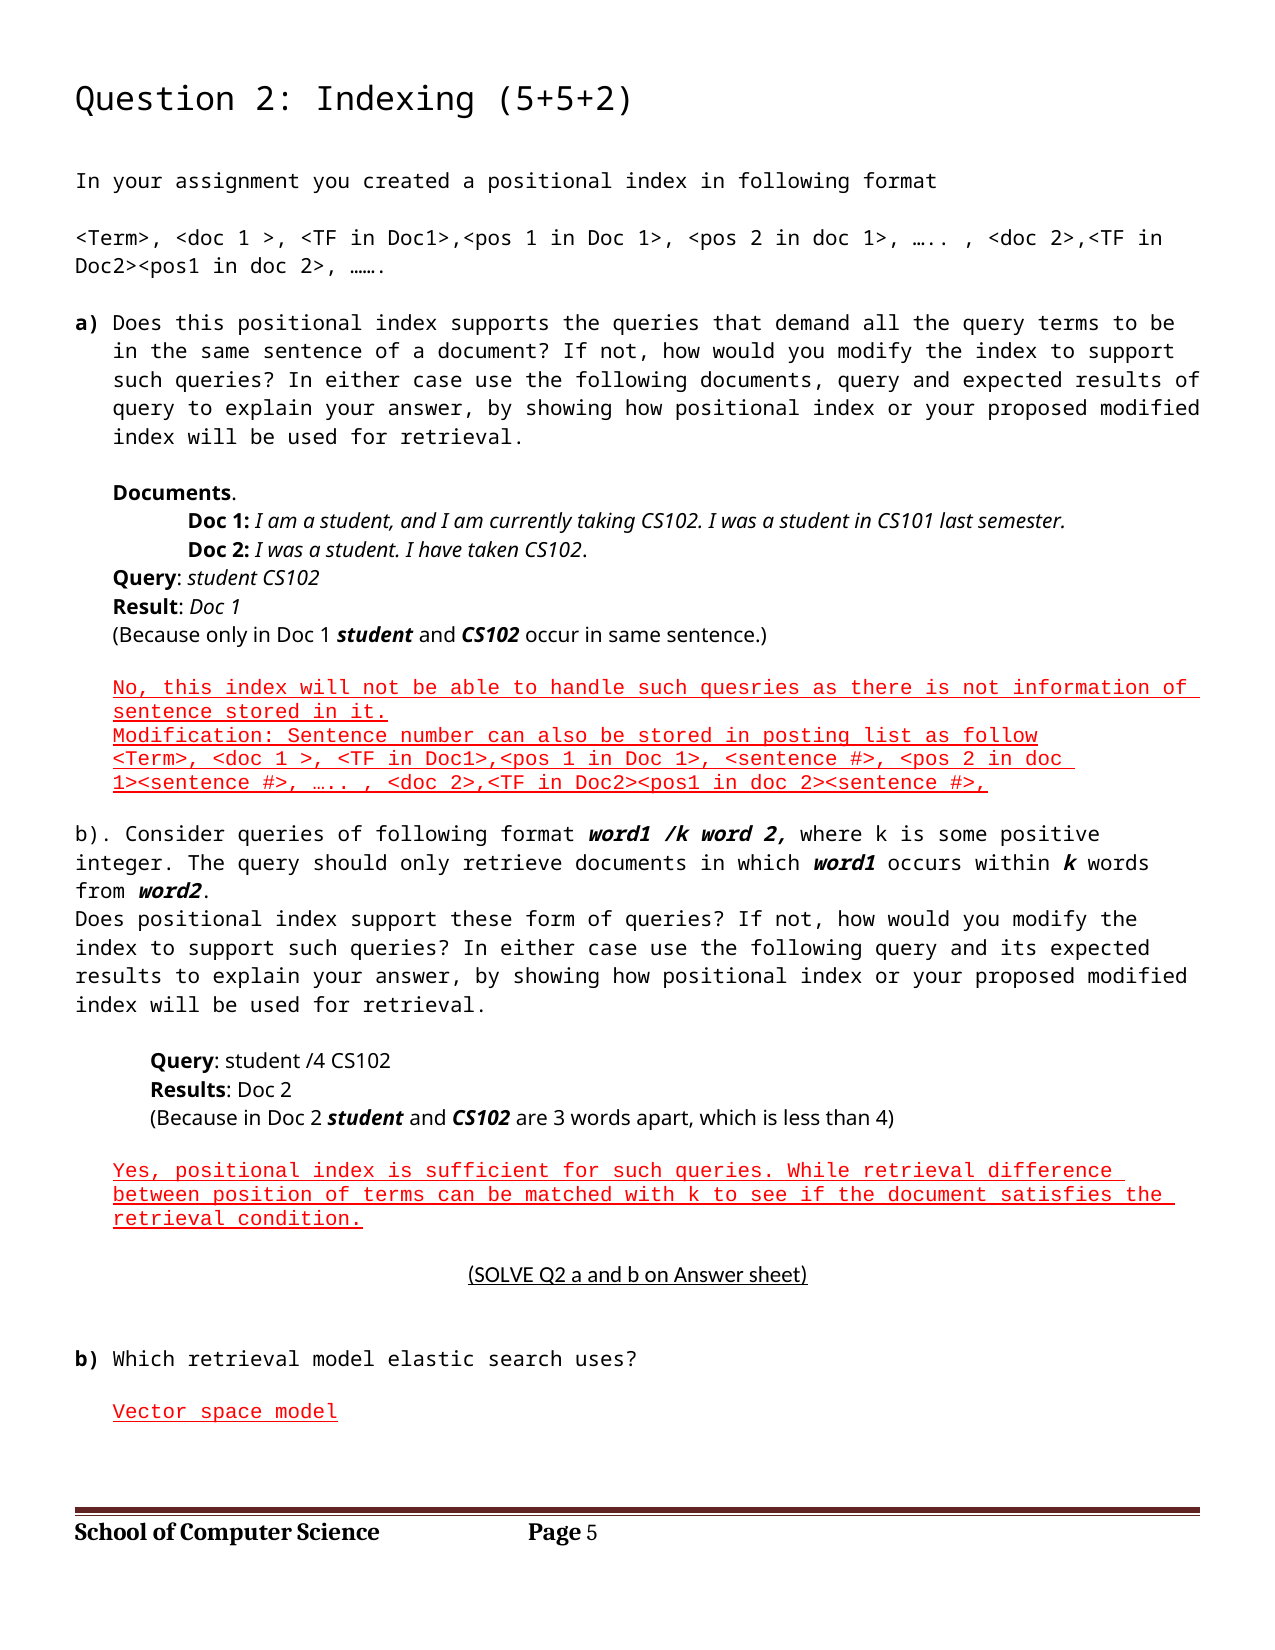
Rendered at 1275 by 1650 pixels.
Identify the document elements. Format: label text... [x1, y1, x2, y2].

list Does this positional index supports the queries that demand all the query terms to be in the same sentence of a document? If not, how would you modify the index to support such queries? In either case use the following documents, query and expected results of query to explain your answer, by showing how positional index or your proposed modified index will be used for retrieval. [75, 308, 1200, 450]
text Vector space model [112, 1401, 1200, 1425]
text Query: student /4 CS102 [150, 1047, 1200, 1075]
text (Because in Doc 2 student and CS102 are 3 words apart, which is less than 4) [150, 1103, 1200, 1132]
text (SOLVE Q2 a and b on Answer sheet) [75, 1260, 1200, 1288]
list Which retrieval model elastic search uses? [75, 1344, 1200, 1373]
text Yes, positional index is sufficient for such queries. While retrieval difference between position of terms can be matched with k to see if the document satisfies the retrieval condition. [112, 1160, 1200, 1231]
text (Because only in Doc 1 student and CS102 occur in same sentence.) [112, 620, 1200, 649]
text <Term>, <doc 1 >, <TF in Doc1>,<pos 1 in Doc 1>, <pos 2 in doc 1>, ….. , <doc 2>,<TF in Doc2><pos1 in doc 2>, ……. [75, 223, 1200, 279]
text Doc 1: I am a student, and I am currently taking CS102. I was a student in CS101 last semester. [187, 507, 1200, 535]
list Question 2: Indexing (5+5+2) [75, 75, 1200, 120]
text Query: student CS102 [112, 563, 1200, 592]
text No, this index will not be able to handle such quesries as there is not information of sentence stored in it. [112, 698, 1200, 724]
text b). Consider queries of following format word1 /k word 2, where k is some positive integer. The query should only retrieve documents in which word1 occurs within k words from word2. [75, 819, 1200, 904]
text Modification: Sentence number can also be stored in posting list as follow [112, 724, 1200, 748]
list In your assignment you created a positional index in following format [75, 166, 1200, 194]
text Result: Doc 1 [112, 592, 1200, 620]
text No, this index will not be able to handle such quesries as there is not information of sentence stored in it. [112, 677, 1200, 697]
text Does positional index support these form of queries? If not, how would you modify the index to support such queries? In either case use the following query and its expected results to explain your answer, by showing how positional index or your proposed modified index will be used for retrieval. [75, 904, 1200, 1018]
text Results: Doc 2 [150, 1075, 1200, 1103]
text Doc 2: I was a student. I have taken CS102. [187, 535, 1200, 563]
text <Term>, <doc 1 >, <TF in Doc1>,<pos 1 in Doc 1>, <sentence #>, <pos 2 in doc 1><sentence #>, ….. , <doc 2>,<TF in Doc2><pos1 in doc 2><sentence #>, [112, 748, 1200, 796]
text Documents. [112, 478, 1200, 507]
